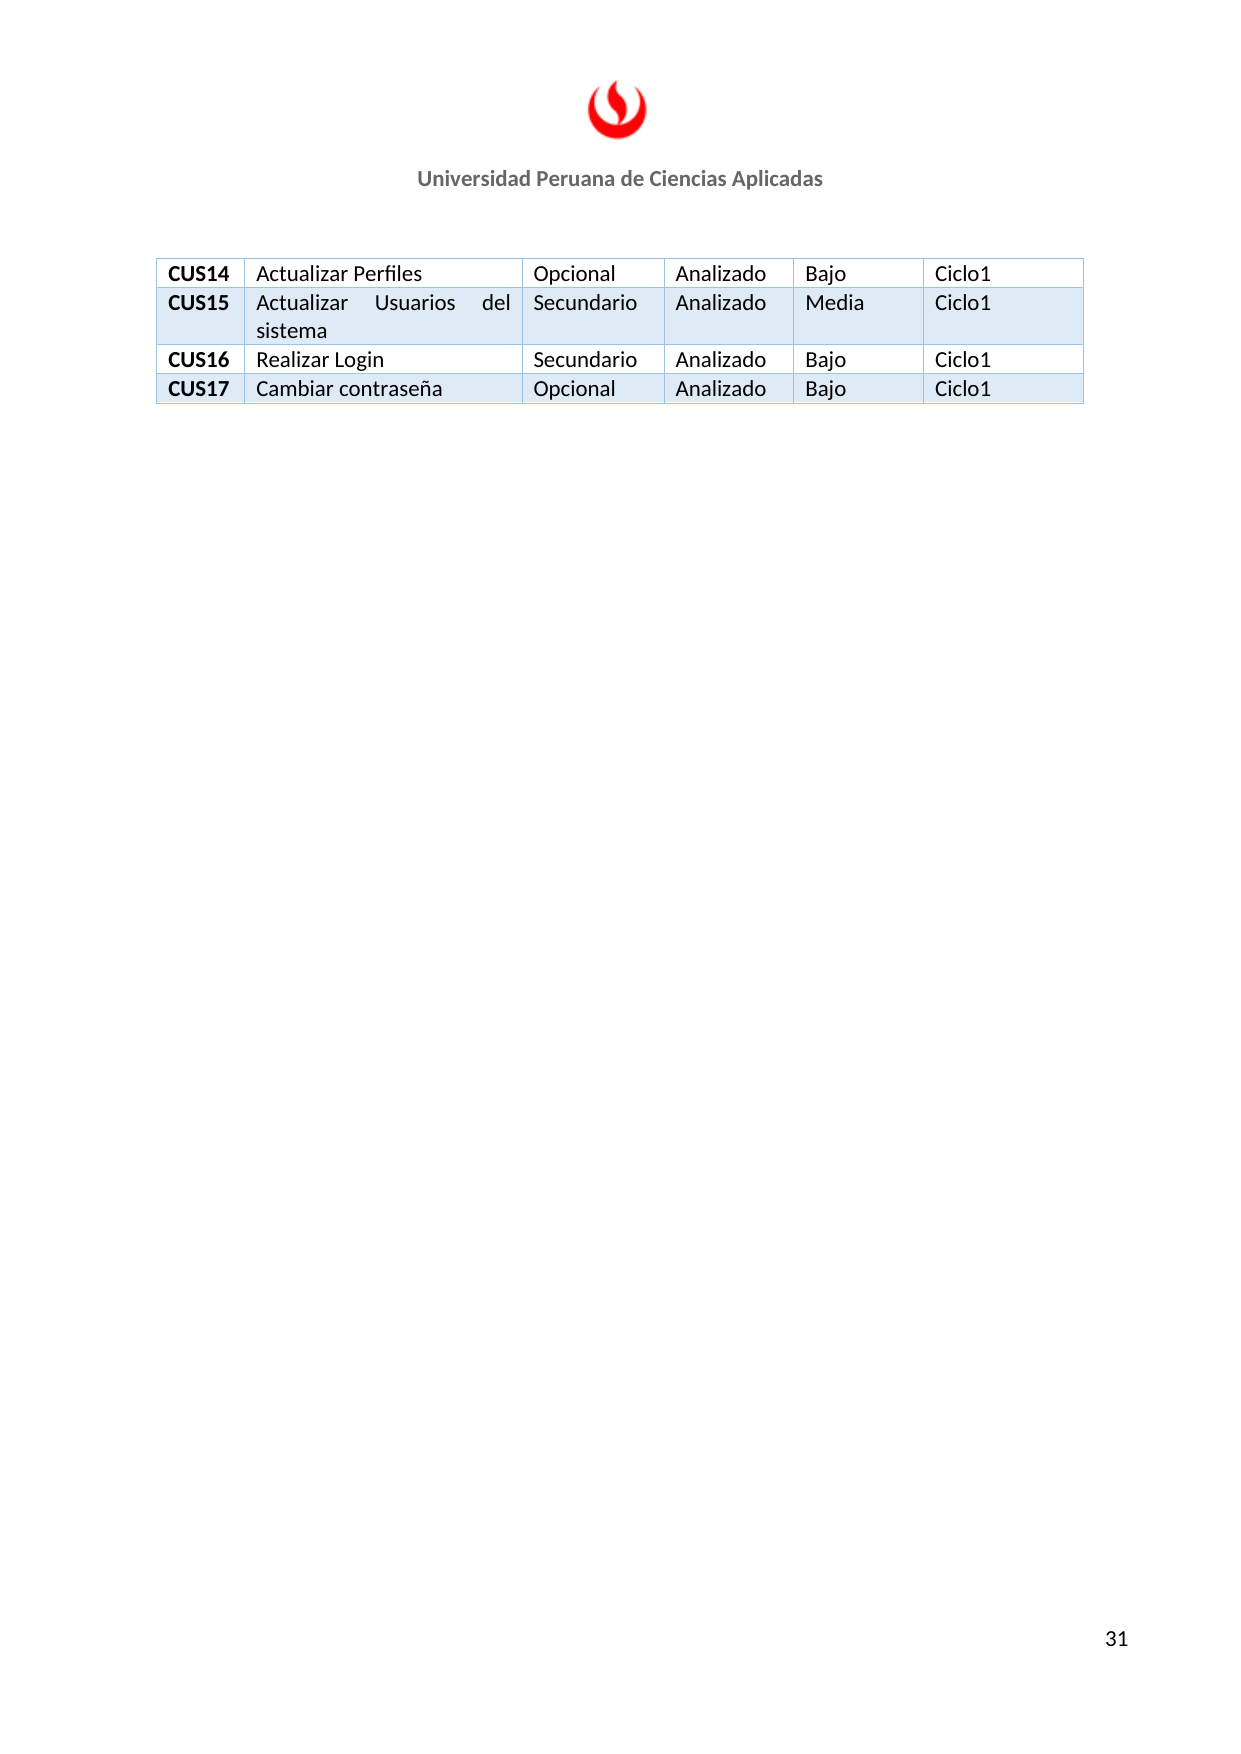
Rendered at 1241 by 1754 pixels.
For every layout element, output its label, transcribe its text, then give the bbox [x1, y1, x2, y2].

table_cell Secundario [523, 288, 664, 344]
table_cell Analizado [665, 288, 793, 344]
table_cell CUS14 [157, 259, 244, 287]
table_cell Bajo [794, 259, 923, 287]
table_cell Realizar Login [245, 345, 522, 373]
table_cell Ciclo1 [924, 288, 1083, 344]
table_cell Cambiar contraseña [245, 374, 522, 402]
table_cell Opcional [523, 374, 664, 402]
table_cell Ciclo1 [924, 259, 1083, 287]
table_cell Analizado [665, 345, 793, 373]
table_cell Bajo [794, 345, 923, 373]
table_cell Analizado [665, 259, 793, 287]
table_cell CUS17 [157, 374, 244, 402]
table_cell Analizado [665, 374, 793, 402]
table_cell Actualizar Usuarios del sistema [245, 288, 522, 344]
table_cell CUS15 [157, 288, 244, 344]
table_cell Secundario [523, 345, 664, 373]
table_cell Opcional [523, 259, 664, 287]
table_cell Ciclo1 [924, 374, 1083, 402]
table_cell Ciclo1 [924, 345, 1083, 373]
picture [582, 73, 653, 146]
table_cell Actualizar Perfiles [245, 259, 522, 287]
table_cell CUS16 [157, 345, 244, 373]
table_cell Media [794, 288, 923, 344]
table_cell Bajo [794, 374, 923, 402]
